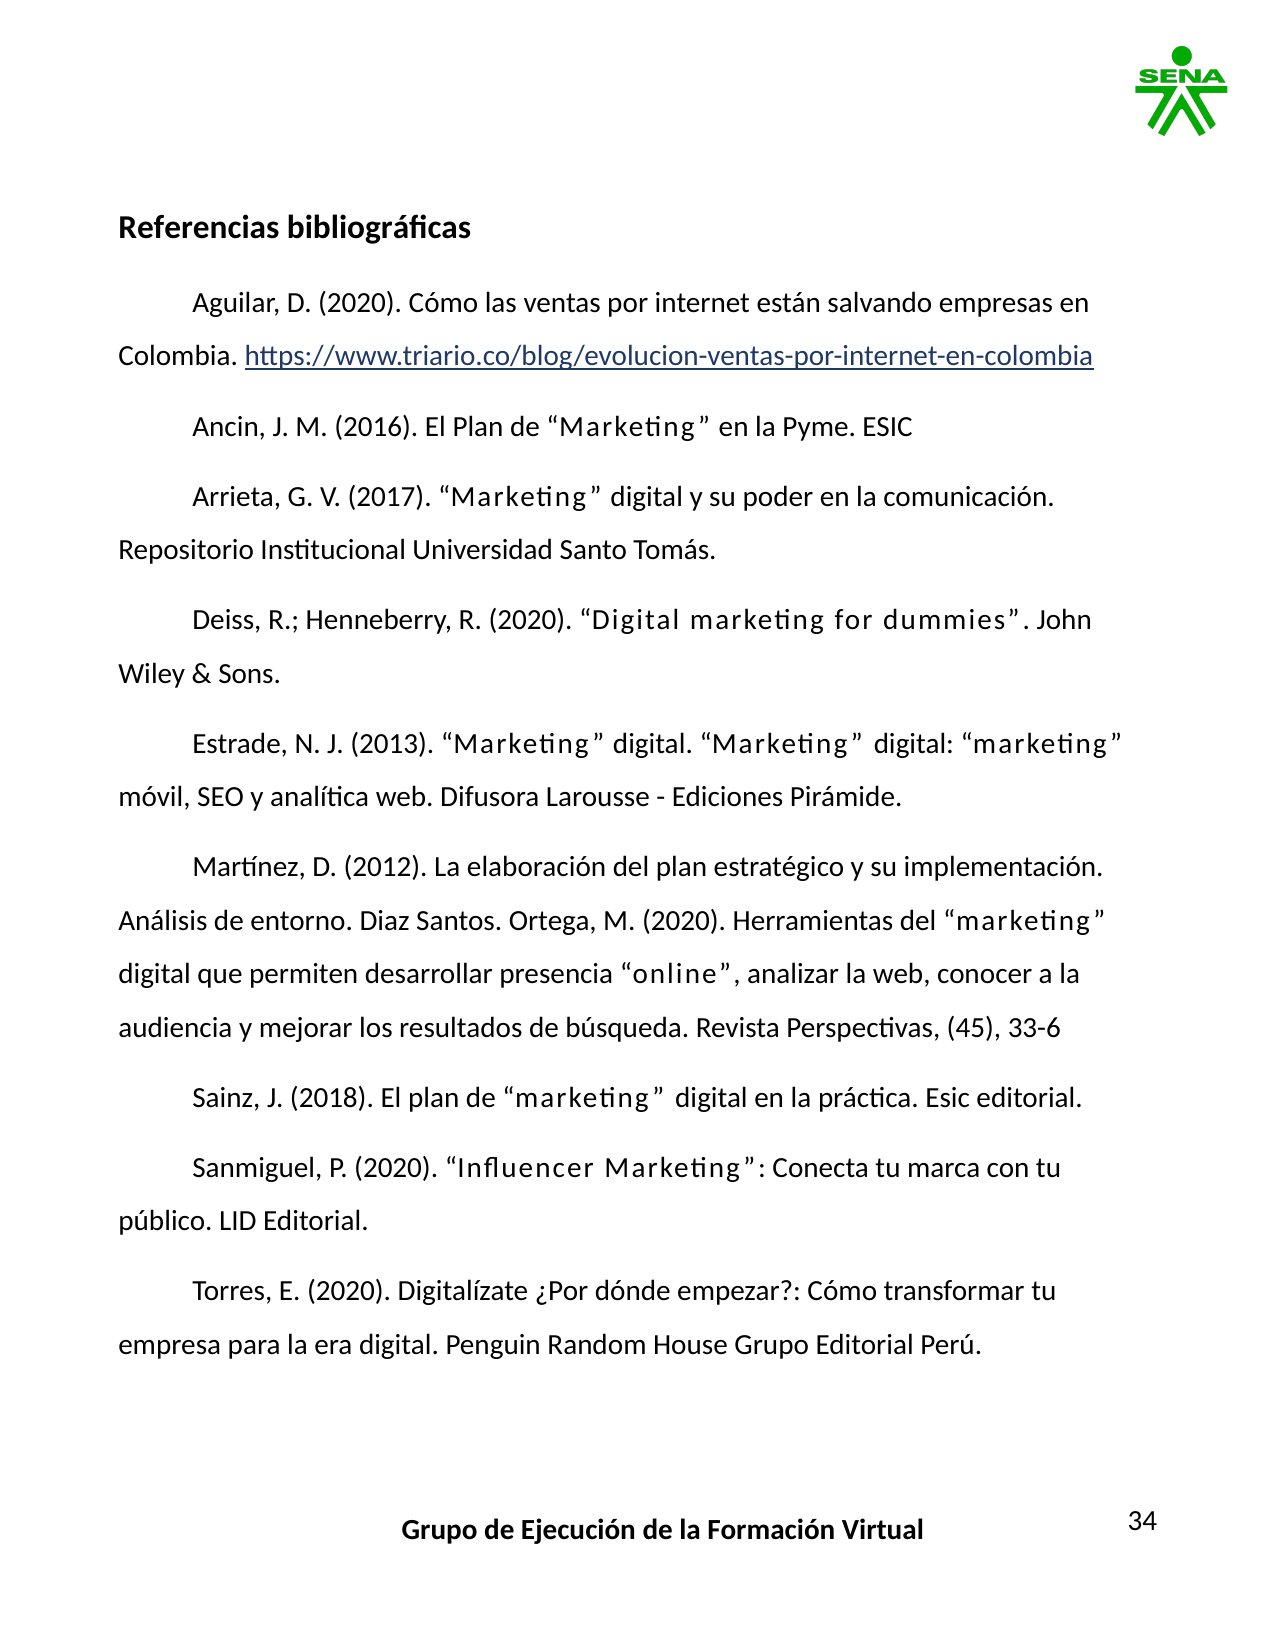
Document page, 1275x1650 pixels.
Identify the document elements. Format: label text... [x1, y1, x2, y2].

text Sanmiguel, P. (2020). “Influencer Marketing”: Conecta tu marca con tu público. LID Editorial. [118, 1149, 1157, 1238]
text Aguilar, D. (2020). Cómo las ventas por internet están salvando empresas en Colombia. https://www.triario.co/blog/evolucion-ventas-por-internet-en-colombia [118, 284, 1157, 373]
text Deiss, R.; Henneberry, R. (2020). “Digital marketing for dummies”. John Wiley & Sons. [118, 601, 1157, 690]
text Ancin, J. M. (2016). El Plan de “Marketing” en la Pyme. ESIC [118, 408, 1157, 443]
text Torres, E. (2020). Digitalízate ¿Por dónde empezar?: Cómo transformar tu empresa para la era digital. Penguin Random House Grupo Editorial Perú. [118, 1272, 1157, 1361]
picture [1135, 46, 1228, 136]
text Martínez, D. (2012). La elaboración del plan estratégico y su implementación. Análisis de entorno. Diaz Santos. Ortega, M. (2020). Herramientas del “marketing” digital que permiten desarrollar presencia “online”, analizar la web, conocer a la audiencia y mejorar los resultados de búsqueda. Revista Perspectivas, (45), 33-6 [118, 848, 1157, 1044]
text Referencias bibliográficas [118, 206, 1157, 247]
text Arrieta, G. V. (2017). “Marketing” digital y su poder en la comunicación. Repositorio Institucional Universidad Santo Tomás. [118, 478, 1157, 567]
text Estrade, N. J. (2013). “Marketing” digital. “Marketing” digital: “marketing” móvil, SEO y analítica web. Difusora Larousse - Ediciones Pirámide. [118, 725, 1157, 814]
text Sainz, J. (2018). El plan de “marketing” digital en la práctica. Esic editorial. [118, 1079, 1157, 1114]
